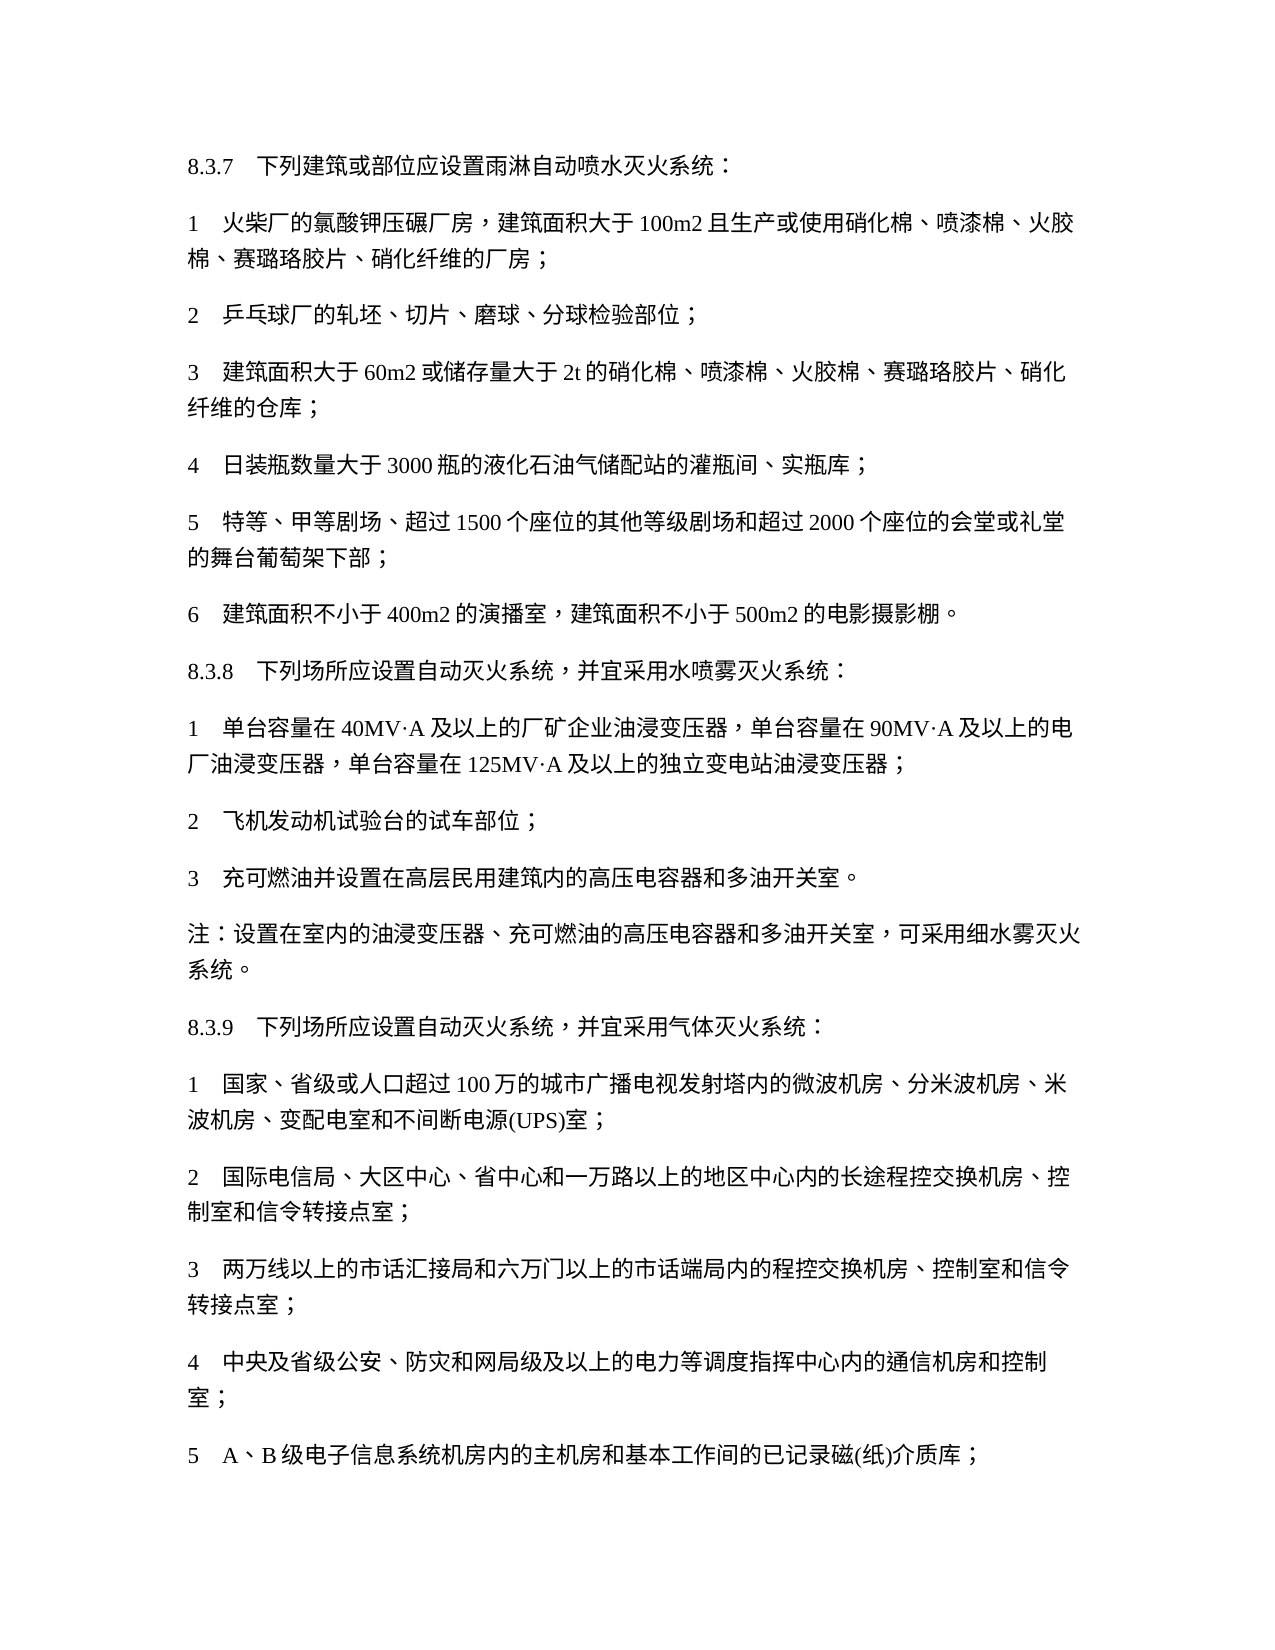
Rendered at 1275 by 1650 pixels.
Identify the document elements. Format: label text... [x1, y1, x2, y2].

text 1 国家、省级或人口超过100万的城市广播电视发射塔内的微波机房、分米波机房、米波机房、变配电室和不间断电源(UPS)室； [187, 1068, 1087, 1135]
text 8.3.8 下列场所应设置自动灭火系统，并宜采用水喷雾灭火系统： [187, 655, 1087, 686]
text 2 乒乓球厂的轧坯、切片、磨球、分球检验部位； [187, 299, 1087, 331]
text 3 两万线以上的市话汇接局和六万门以上的市话端局内的程控交换机房、控制室和信令转接点室； [187, 1253, 1087, 1320]
text 4 日装瓶数量大于3000瓶的液化石油气储配站的灌瓶间、实瓶库； [187, 449, 1087, 480]
text 5 A、B级电子信息系统机房内的主机房和基本工作间的已记录磁(纸)介质库； [187, 1438, 1087, 1470]
text 6 建筑面积不小于400m2的演播室，建筑面积不小于500m2的电影摄影棚。 [187, 598, 1087, 630]
text 2 飞机发动机试验台的试车部位； [187, 805, 1087, 836]
text 8.3.7 下列建筑或部位应设置雨淋自动喷水灭火系统： [187, 150, 1087, 181]
text 1 火柴厂的氯酸钾压碾厂房，建筑面积大于100m2且生产或使用硝化棉、喷漆棉、火胶棉、赛璐珞胶片、硝化纤维的厂房； [187, 207, 1087, 274]
text 注：设置在室内的油浸变压器、充可燃油的高压电容器和多油开关室，可采用细水雾灭火系统。 [187, 918, 1087, 985]
text 5 特等、甲等剧场、超过1500个座位的其他等级剧场和超过2000个座位的会堂或礼堂的舞台葡萄架下部； [187, 506, 1087, 573]
text 1 单台容量在40MV·A及以上的厂矿企业油浸变压器，单台容量在90MV·A及以上的电厂油浸变压器，单台容量在125MV·A及以上的独立变电站油浸变压器； [187, 712, 1087, 779]
text 8.3.9 下列场所应设置自动灭火系统，并宜采用气体灭火系统： [187, 1011, 1087, 1042]
text 4 中央及省级公安、防灾和网局级及以上的电力等调度指挥中心内的通信机房和控制室； [187, 1346, 1087, 1413]
text 3 充可燃油并设置在高层民用建筑内的高压电容器和多油开关室。 [187, 861, 1087, 893]
text 3 建筑面积大于60m2或储存量大于2t的硝化棉、喷漆棉、火胶棉、赛璐珞胶片、硝化纤维的仓库； [187, 356, 1087, 423]
text 2 国际电信局、大区中心、省中心和一万路以上的地区中心内的长途程控交换机房、控制室和信令转接点室； [187, 1160, 1087, 1228]
